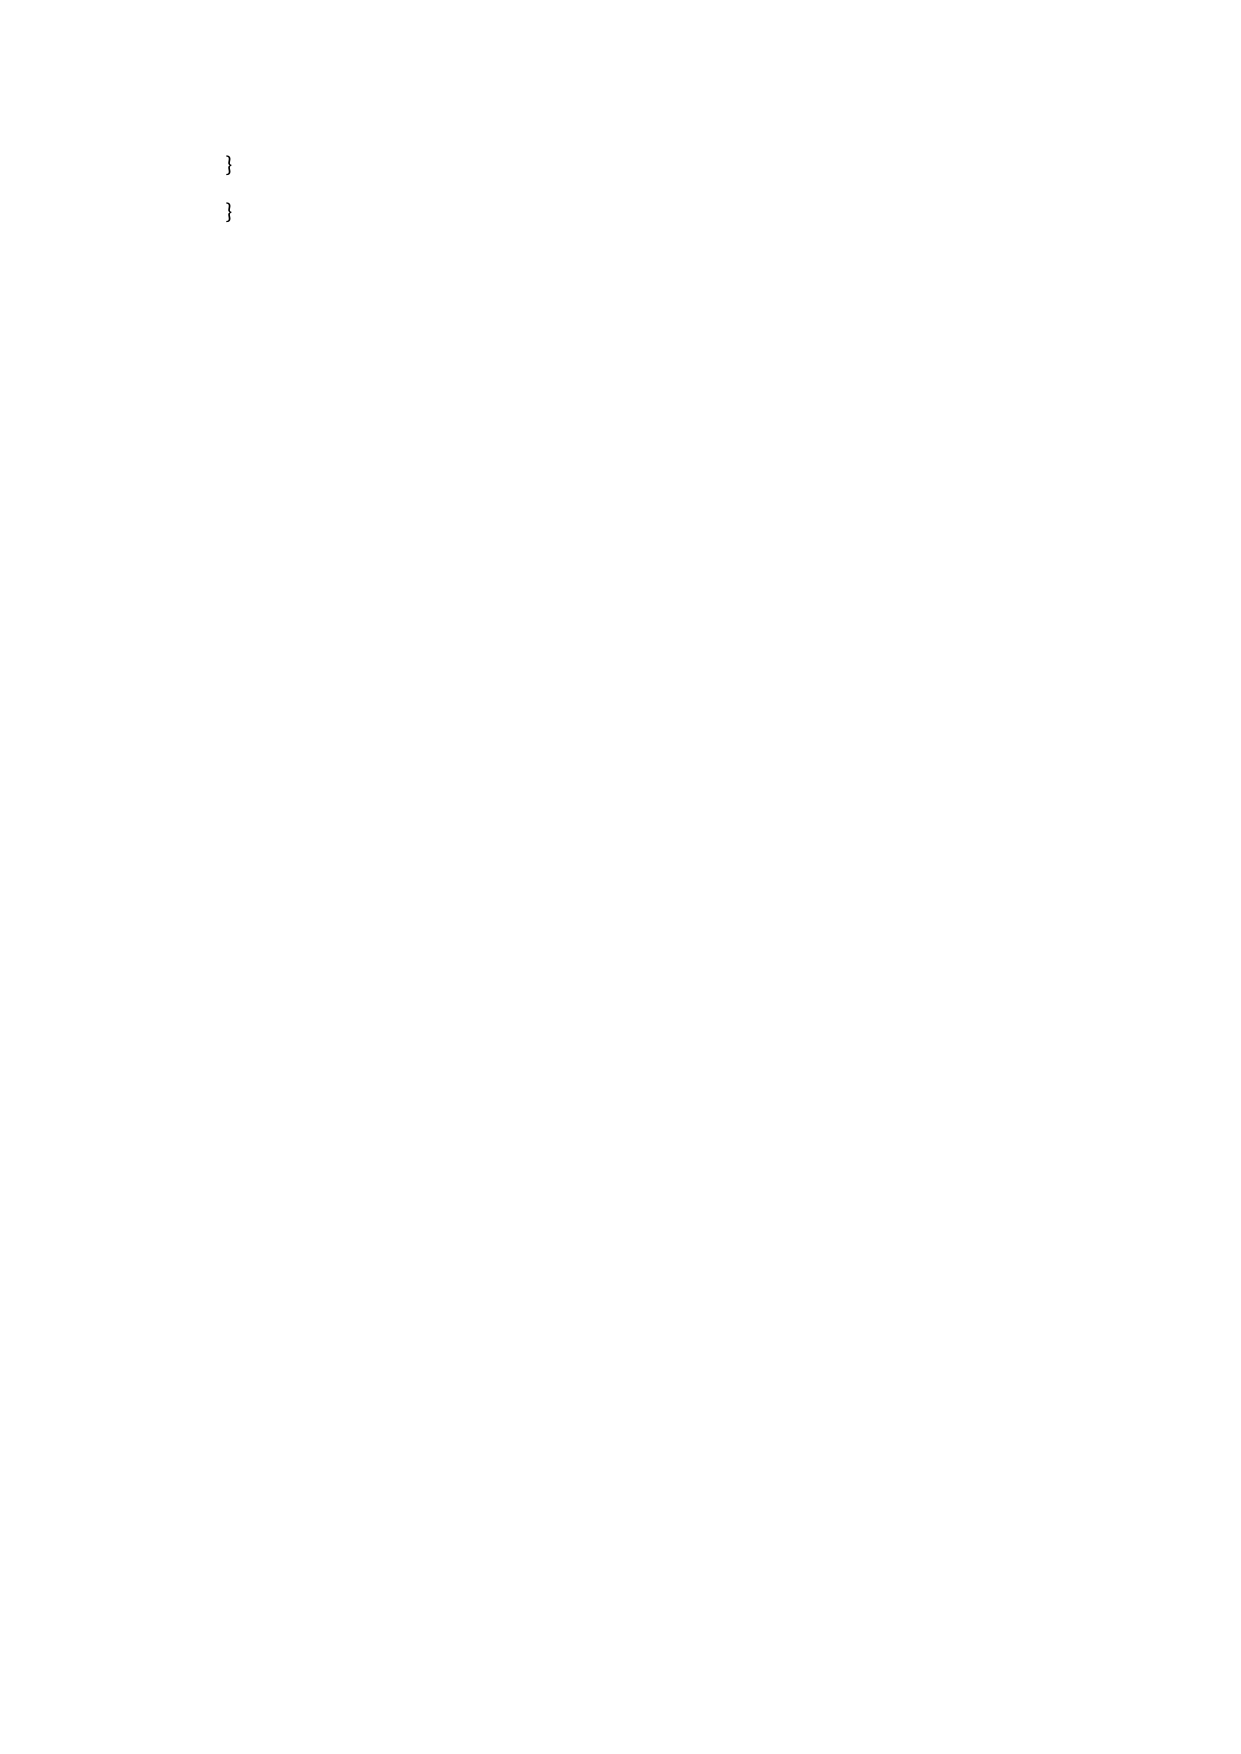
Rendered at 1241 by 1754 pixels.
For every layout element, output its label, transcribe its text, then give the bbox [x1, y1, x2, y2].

text } [150, 150, 1090, 178]
text } [150, 197, 1090, 225]
